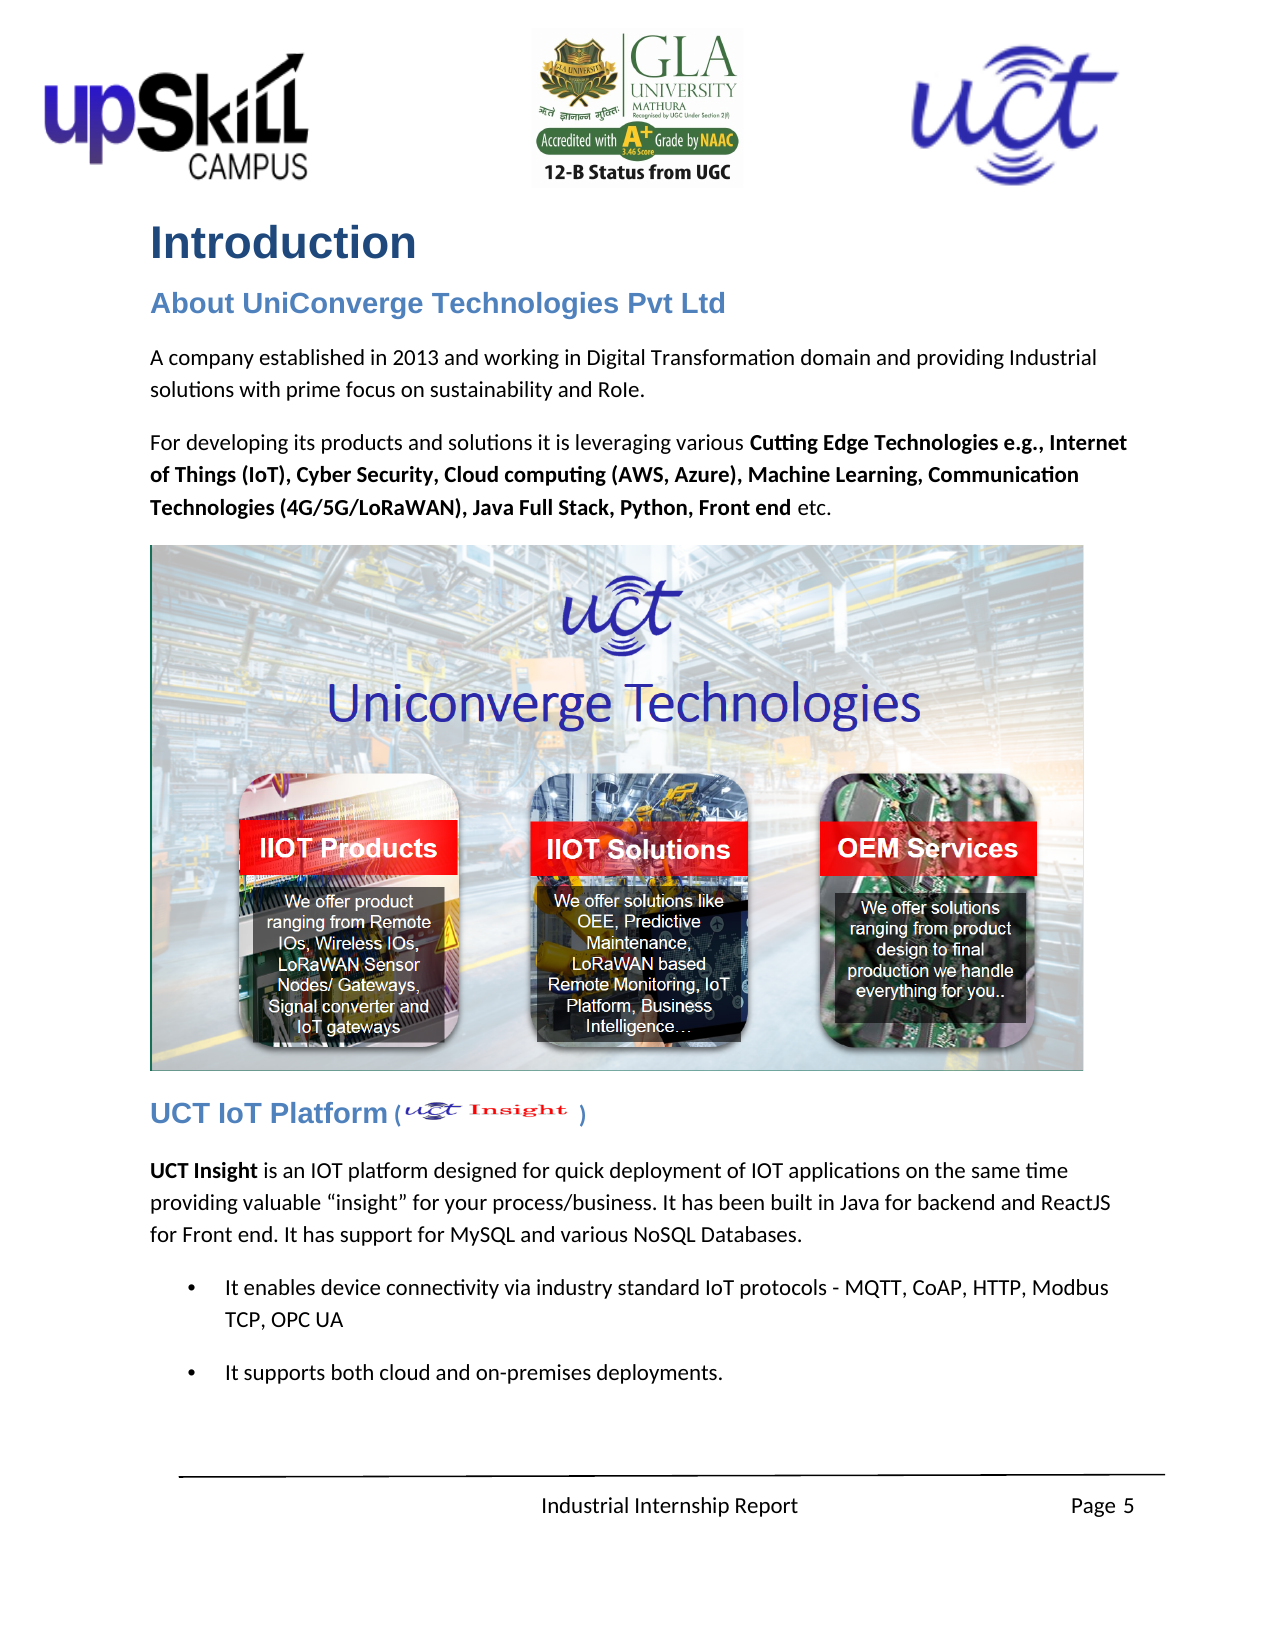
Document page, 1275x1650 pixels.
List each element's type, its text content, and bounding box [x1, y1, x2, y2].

subtitle About UniConverge Technologies Pvt Ltd [150, 293, 1134, 318]
picture [0, 28, 354, 188]
picture [531, 28, 744, 188]
text For developing its products and solutions it is leveraging various Cutting Edge Technologies e.g., Internet of Things (IoT), Cyber Security, Cloud computing (AWS, Azure), Machine Learning, Communication Technologies (4G/5G/LoRaWAN), Java Full Stack, Python, Front end etc. [150, 428, 1134, 521]
text UCT Insight is an IOT platform designed for quick deployment of IOT applications on the same time providing valuable “insight” for your process/business. It has been built in Java for backend and ReactJS for Front end. It has support for MySQL and various NoSQL Databases. [150, 1156, 1134, 1248]
picture [401, 1095, 579, 1124]
list It enables device connectivity via industry standard IoT protocols - MQTT, CoAP, HTTP, Modbus TCP, OPC UA [187, 1273, 1134, 1333]
text A company established in 2013 and working in Digital Transformation domain and providing Industrial solutions with prime focus on sustainability and RoIe. [150, 343, 1134, 403]
subtitle Introduction [150, 215, 1134, 268]
picture [150, 545, 1084, 1071]
text UCT IoT Platform () [150, 1095, 1134, 1130]
picture [908, 35, 1125, 188]
list It supports both cloud and on-premises deployments. [187, 1358, 1134, 1386]
